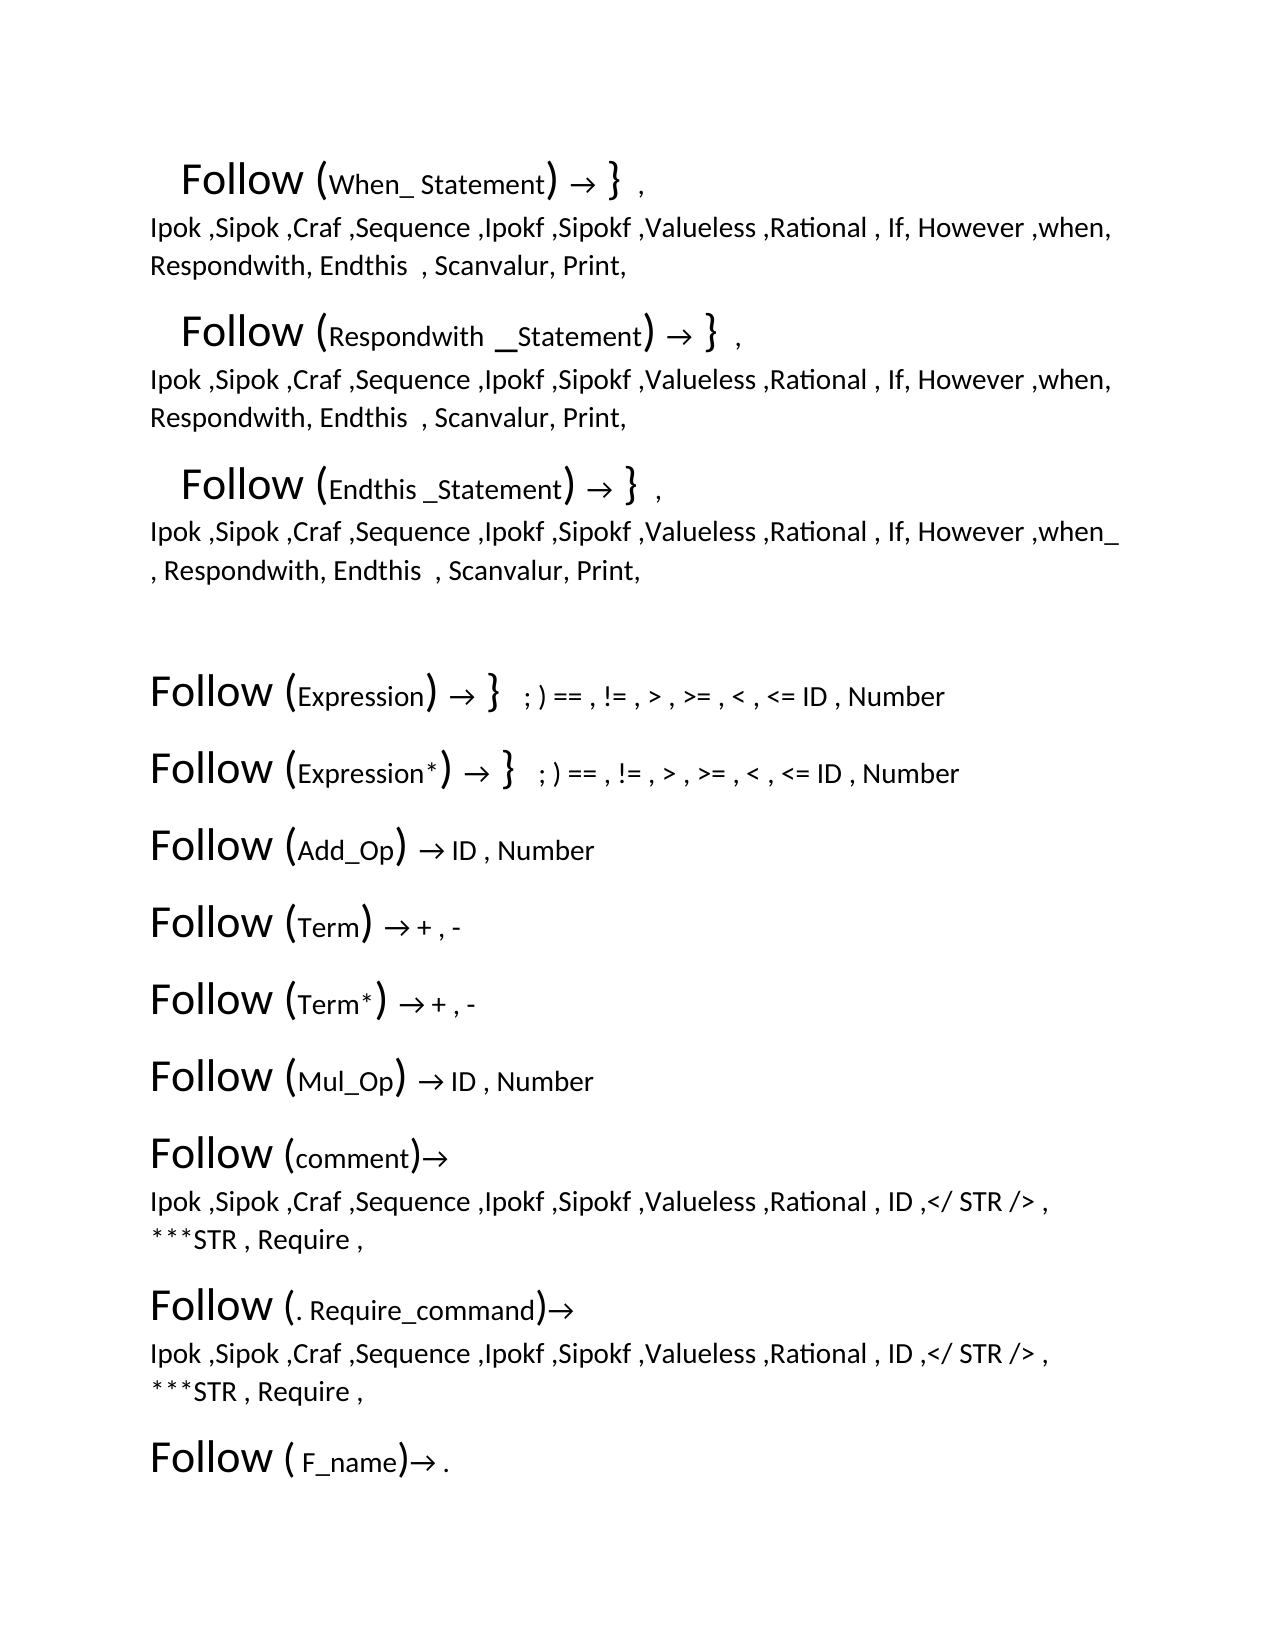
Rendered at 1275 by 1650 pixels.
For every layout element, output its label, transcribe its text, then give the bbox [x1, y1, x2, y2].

text Follow (. Require_command)→ Ipok ,Sipok ,Craf ,Sequence ,Ipokf ,Sipokf ,Valueless ,Rational , ID ,</ STR /> , ***STR , Require , [150, 1276, 1125, 1409]
text Follow (Expression) → } ; ) == , != , > , >= , < , <= ID , Number [150, 662, 1125, 718]
text Follow (comment)→ Ipok ,Sipok ,Craf ,Sequence ,Ipokf ,Sipokf ,Valueless ,Rational , ID ,</ STR /> , ***STR , Require , [150, 1124, 1125, 1257]
text Follow (When_ Statement) → } , Ipok ,Sipok ,Craf ,Sequence ,Ipokf ,Sipokf ,Valueless ,Rational , If, However ,when, Respondwith, Endthis , Scanvalur, Print, [150, 150, 1125, 283]
text Follow (Expression*) → } ; ) == , != , > , >= , < , <= ID , Number [150, 739, 1125, 795]
text Follow (Term) → + , - [150, 893, 1125, 949]
text Follow (Respondwith _Statement) → } , Ipok ,Sipok ,Craf ,Sequence ,Ipokf ,Sipokf ,Valueless ,Rational , If, However ,when, Respondwith, Endthis , Scanvalur, Print, [150, 302, 1125, 435]
text Follow (Endthis _Statement) → } , Ipok ,Sipok ,Craf ,Sequence ,Ipokf ,Sipokf ,Valueless ,Rational , If, However ,when_ , Respondwith, Endthis , Scanvalur, Print, [150, 454, 1125, 587]
text Follow (Add_Op) → ID , Number [150, 816, 1125, 872]
text Follow (Term*) → + , - [150, 970, 1125, 1026]
text Follow (Mul_Op) → ID , Number [150, 1047, 1125, 1103]
text Follow ( F_name)→ . [150, 1428, 1125, 1484]
